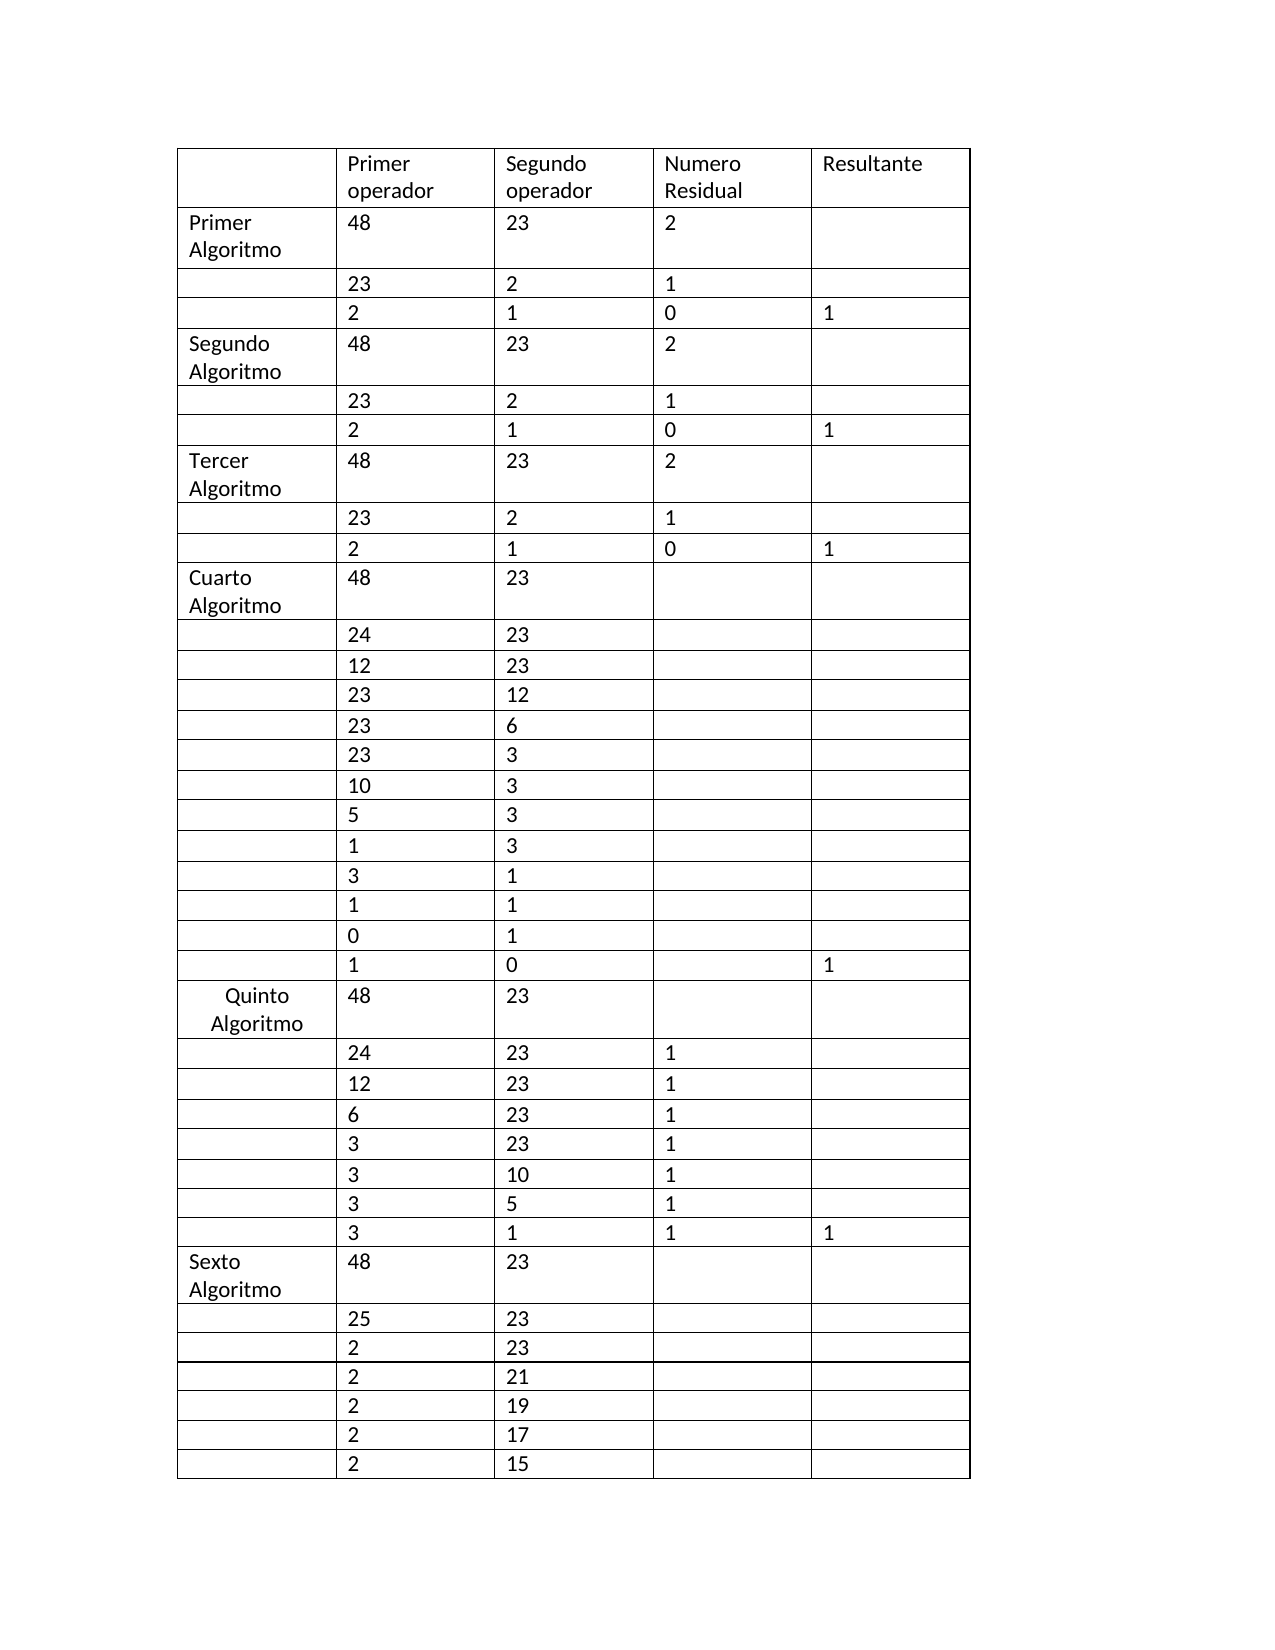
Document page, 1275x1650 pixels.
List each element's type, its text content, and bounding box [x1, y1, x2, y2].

table_cell 1 [495, 534, 653, 562]
table_cell 15 [495, 1450, 653, 1478]
table_cell [178, 1069, 336, 1099]
table_cell [654, 831, 811, 861]
table_cell [654, 1333, 811, 1361]
table_cell 1 [812, 298, 969, 328]
table_cell Quinto Algoritmo [178, 981, 336, 1037]
table_cell 3 [337, 1189, 494, 1217]
table_cell [812, 680, 969, 710]
table_cell [178, 503, 336, 533]
table_cell [178, 1363, 336, 1390]
table_cell 25 [337, 1304, 494, 1332]
table_cell [178, 1421, 336, 1448]
table_cell 23 [495, 563, 653, 619]
table_cell [654, 1363, 811, 1390]
table_cell 3 [495, 800, 653, 830]
table_cell [654, 1421, 811, 1448]
table_cell 21 [495, 1363, 653, 1390]
table_cell [178, 534, 336, 562]
table_cell [654, 921, 811, 949]
table_cell 6 [337, 1100, 494, 1128]
table_cell 1 [495, 1218, 653, 1246]
table_cell 2 [337, 534, 494, 562]
table_cell [178, 1218, 336, 1246]
table_cell [178, 1100, 336, 1128]
table_cell 2 [337, 1450, 494, 1478]
table_cell 2 [654, 208, 811, 268]
table_cell [178, 1129, 336, 1159]
table_cell 1 [337, 951, 494, 980]
table_cell 23 [337, 711, 494, 739]
table_cell 1 [654, 1069, 811, 1099]
table_cell 3 [337, 1129, 494, 1159]
table_cell 1 [654, 1218, 811, 1246]
table_cell [812, 1304, 969, 1332]
table_cell [812, 329, 969, 385]
table_cell [812, 921, 969, 949]
table_cell [178, 1333, 336, 1361]
table_cell 3 [337, 1218, 494, 1246]
table_cell 1 [495, 298, 653, 328]
table_cell 19 [495, 1391, 653, 1419]
table_header Segundo operador [495, 149, 653, 207]
table_cell [812, 1450, 969, 1478]
table_cell 48 [337, 563, 494, 619]
table_cell 23 [337, 503, 494, 533]
table_cell [654, 891, 811, 920]
table_cell [178, 800, 336, 830]
table_cell 23 [337, 386, 494, 414]
table_cell [812, 446, 969, 502]
table_cell 1 [495, 921, 653, 949]
table_cell [654, 1450, 811, 1478]
table_cell [812, 862, 969, 889]
table_header [178, 149, 336, 207]
table_cell [654, 740, 811, 770]
table_cell [812, 386, 969, 414]
table_cell 1 [654, 1129, 811, 1159]
table_cell [812, 771, 969, 799]
table_cell 2 [654, 329, 811, 385]
table_cell 12 [337, 651, 494, 679]
table_header Numero Residual [654, 149, 811, 207]
table_cell [812, 740, 969, 770]
table_cell [178, 711, 336, 739]
table_cell 23 [337, 269, 494, 297]
table_cell [812, 1333, 969, 1361]
table_cell 48 [337, 208, 494, 268]
table_cell 1 [812, 951, 969, 980]
table_cell 0 [337, 921, 494, 949]
table_cell 6 [495, 711, 653, 739]
table_cell 24 [337, 620, 494, 650]
table_cell [654, 620, 811, 650]
table_cell 5 [495, 1189, 653, 1217]
table_cell [654, 771, 811, 799]
table_cell 23 [495, 1304, 653, 1332]
table_cell 23 [337, 680, 494, 710]
table_cell [178, 862, 336, 889]
table_cell [178, 740, 336, 770]
table_cell 2 [337, 1363, 494, 1390]
table_cell [812, 711, 969, 739]
table_cell 1 [654, 503, 811, 533]
table_cell [178, 1039, 336, 1068]
table_cell 23 [495, 1100, 653, 1128]
table_cell 23 [495, 1129, 653, 1159]
table_cell 23 [495, 1039, 653, 1068]
table_cell 0 [654, 298, 811, 328]
table_cell [812, 208, 969, 268]
table_cell 2 [337, 1391, 494, 1419]
table_cell Cuarto Algoritmo [178, 563, 336, 619]
table_cell 1 [654, 1160, 811, 1188]
table_cell 48 [337, 446, 494, 502]
table_cell 23 [495, 651, 653, 679]
table_cell [178, 771, 336, 799]
table_cell [812, 620, 969, 650]
table_cell 23 [495, 620, 653, 650]
table_cell 5 [337, 800, 494, 830]
table_cell 10 [495, 1160, 653, 1188]
table_cell [654, 1391, 811, 1419]
table_cell 23 [495, 208, 653, 268]
table_cell 3 [337, 862, 494, 889]
table_cell 12 [337, 1069, 494, 1099]
table_header Primer operador [337, 149, 494, 207]
table_cell [812, 269, 969, 297]
table_cell 17 [495, 1421, 653, 1448]
table_cell 2 [337, 1333, 494, 1361]
table_cell 1 [812, 1218, 969, 1246]
table_cell 1 [495, 891, 653, 920]
table_cell 1 [654, 269, 811, 297]
table_cell [654, 1304, 811, 1332]
table_cell 1 [495, 862, 653, 889]
table_cell 10 [337, 771, 494, 799]
table_cell [812, 831, 969, 861]
table_cell [178, 651, 336, 679]
table_cell 2 [337, 415, 494, 445]
table_cell [812, 891, 969, 920]
table_cell [178, 1304, 336, 1332]
table_cell [812, 651, 969, 679]
table_cell [812, 1129, 969, 1159]
table_cell [812, 1363, 969, 1390]
table_cell 23 [495, 1333, 653, 1361]
table_cell 2 [495, 269, 653, 297]
table_cell 1 [812, 534, 969, 562]
table_cell [178, 386, 336, 414]
table_cell 2 [495, 503, 653, 533]
table_cell [654, 951, 811, 980]
table_cell [812, 981, 969, 1037]
table_cell [812, 1160, 969, 1188]
table_cell 1 [654, 1039, 811, 1068]
table_cell Segundo Algoritmo [178, 329, 336, 385]
table_cell [812, 1189, 969, 1217]
table_cell [178, 269, 336, 297]
table_cell [178, 831, 336, 861]
table_cell [178, 891, 336, 920]
table_cell 2 [337, 298, 494, 328]
table_cell [812, 1247, 969, 1303]
table_header Resultante [812, 149, 969, 207]
table_cell Primer Algoritmo [178, 208, 336, 268]
table_cell 23 [495, 329, 653, 385]
table_cell 23 [495, 981, 653, 1037]
table_cell [812, 1069, 969, 1099]
table_cell [654, 981, 811, 1037]
table_cell [178, 620, 336, 650]
table_cell [178, 1189, 336, 1217]
table_cell 3 [495, 771, 653, 799]
table_cell 1 [337, 831, 494, 861]
table_cell 48 [337, 1247, 494, 1303]
table_cell [178, 1160, 336, 1188]
table_cell 23 [495, 1069, 653, 1099]
table_cell 2 [495, 386, 653, 414]
table_cell 3 [337, 1160, 494, 1188]
table_cell [812, 1039, 969, 1068]
table_cell [178, 298, 336, 328]
table_cell [812, 503, 969, 533]
table_cell 1 [654, 386, 811, 414]
table_cell [812, 563, 969, 619]
table_cell [178, 680, 336, 710]
table_cell [812, 1100, 969, 1128]
table_cell 24 [337, 1039, 494, 1068]
table_cell [178, 921, 336, 949]
table_cell [812, 1421, 969, 1448]
table_cell [654, 651, 811, 679]
table_cell 3 [495, 831, 653, 861]
table_cell 23 [495, 1247, 653, 1303]
table_cell 48 [337, 329, 494, 385]
table_cell 2 [654, 446, 811, 502]
table_cell 3 [495, 740, 653, 770]
table_cell [178, 1391, 336, 1419]
table_cell 23 [337, 740, 494, 770]
table_cell Sexto Algoritmo [178, 1247, 336, 1303]
table_cell [654, 800, 811, 830]
table_cell 48 [337, 981, 494, 1037]
table_cell 0 [654, 534, 811, 562]
table_cell 2 [337, 1421, 494, 1448]
table_cell [654, 680, 811, 710]
table_cell 0 [654, 415, 811, 445]
table_cell [178, 415, 336, 445]
table_cell 1 [337, 891, 494, 920]
table_cell 1 [654, 1189, 811, 1217]
table_cell [812, 800, 969, 830]
table_cell [654, 862, 811, 889]
table_cell [178, 1450, 336, 1478]
table_cell 23 [495, 446, 653, 502]
table_cell 1 [812, 415, 969, 445]
table_cell Tercer Algoritmo [178, 446, 336, 502]
table_cell 0 [495, 951, 653, 980]
table_cell 1 [654, 1100, 811, 1128]
table_cell [812, 1391, 969, 1419]
table_cell 1 [495, 415, 653, 445]
table_cell [178, 951, 336, 980]
table_cell [654, 563, 811, 619]
table_cell 12 [495, 680, 653, 710]
table_cell [654, 1247, 811, 1303]
table_cell [654, 711, 811, 739]
